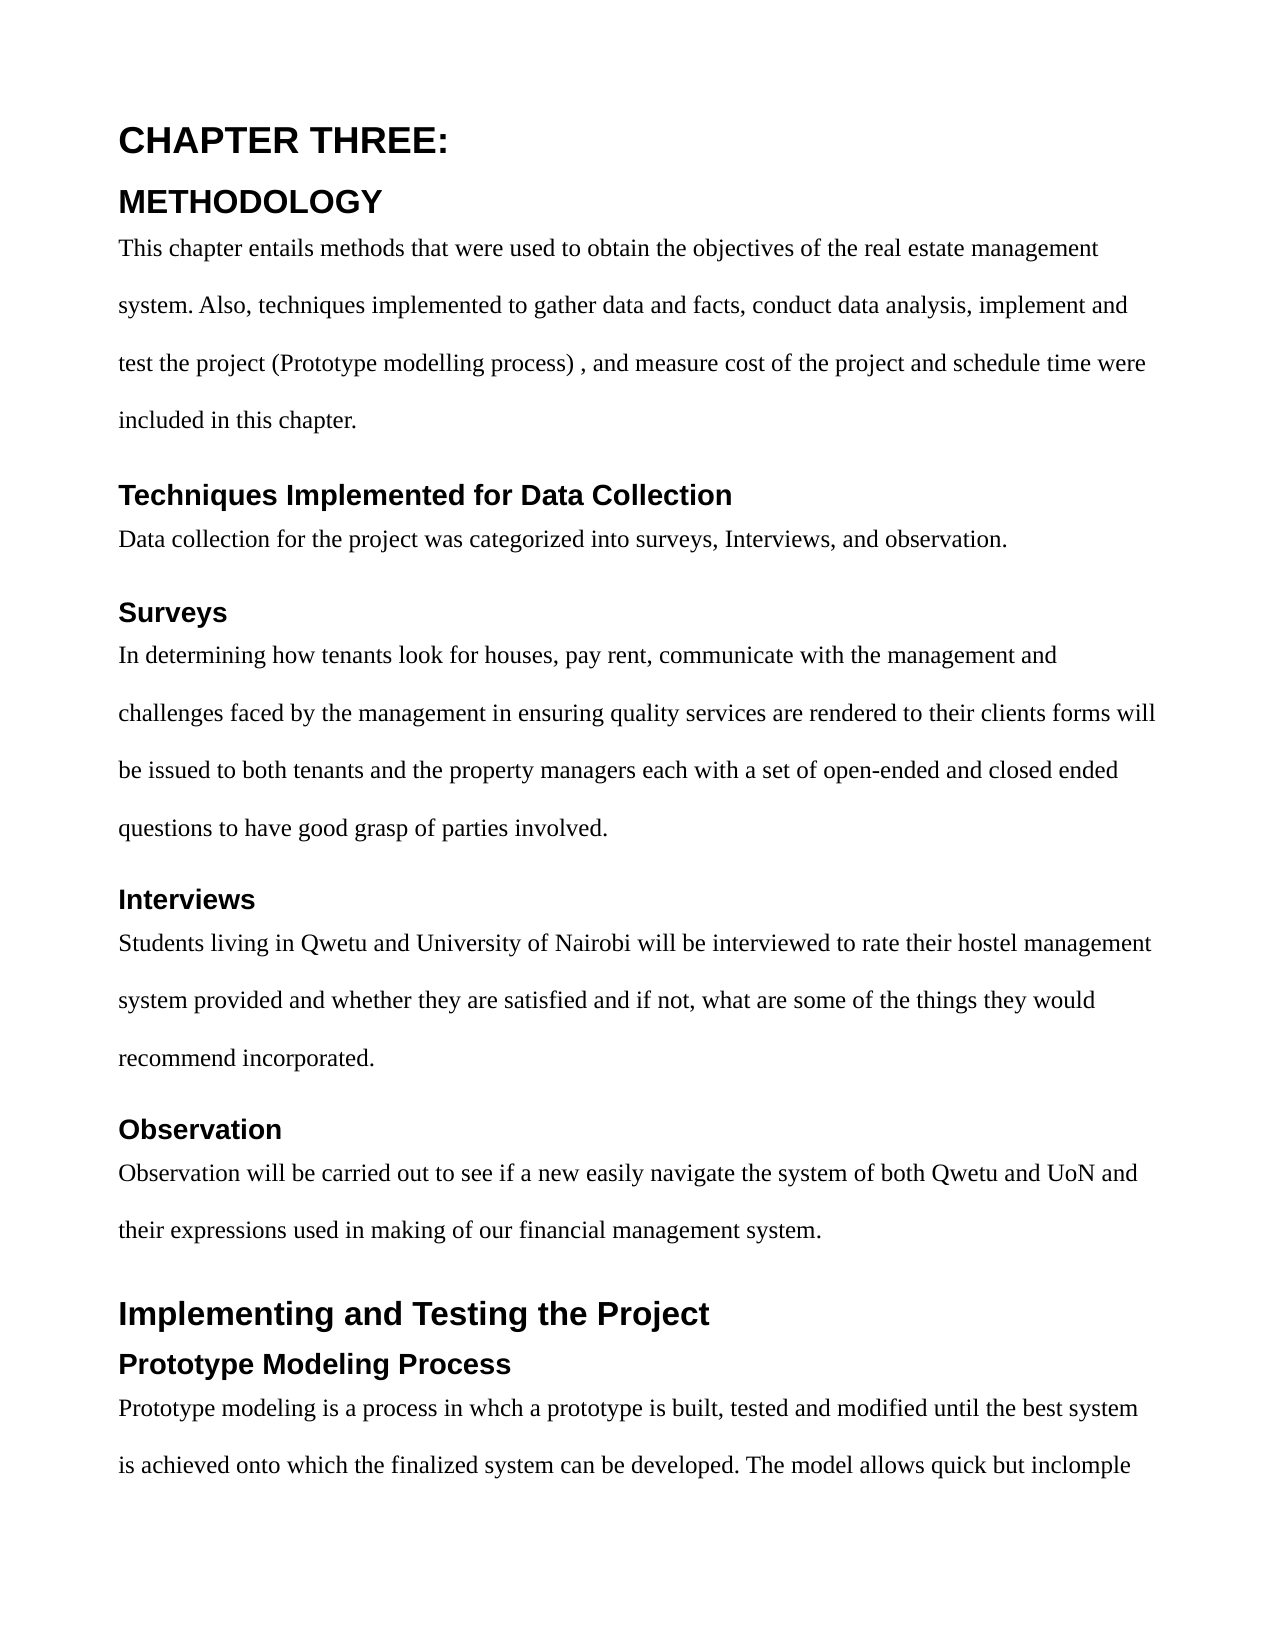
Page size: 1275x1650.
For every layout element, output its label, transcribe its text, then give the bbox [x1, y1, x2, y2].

text This chapter entails methods that were used to obtain the objectives of the real estate management system. Also, techniques implemented to gather data and facts, conduct data analysis, implement and test the project (Prototype modelling process) , and measure cost of the project and schedule time were included in this chapter. [118, 233, 1157, 434]
text Students living in Qwetu and University of Nairobi will be interviewed to rate their hostel management system provided and whether they are satisfied and if not, what are some of the things they would recommend incorporated. [118, 928, 1157, 1072]
subtitle CHAPTER THREE: [118, 118, 1157, 161]
subtitle Surveys [118, 596, 1157, 628]
subtitle Observation [118, 1113, 1157, 1145]
subtitle Prototype Modeling Process [118, 1347, 1157, 1380]
subtitle METHODOLOGY [118, 182, 1157, 221]
text Data collection for the project was categorized into surveys, Interviews, and observation. [118, 524, 1157, 552]
text Observation will be carried out to see if a new easily navigate the system of both Qwetu and UoN and their expressions used in making of our financial management system. [118, 1158, 1157, 1244]
subtitle Implementing and Testing the Project [118, 1294, 1157, 1332]
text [118, 1393, 1157, 1479]
subtitle Techniques Implemented for Data Collection [118, 478, 1157, 511]
text In determining how tenants look for houses, pay rent, communicate with the management and challenges faced by the management in ensuring quality services are rendered to their clients forms will be issued to both tenants and the property managers each with a set of open-ended and closed ended questions to have good grasp of parties involved. [118, 641, 1157, 842]
subtitle Interviews [118, 883, 1157, 916]
